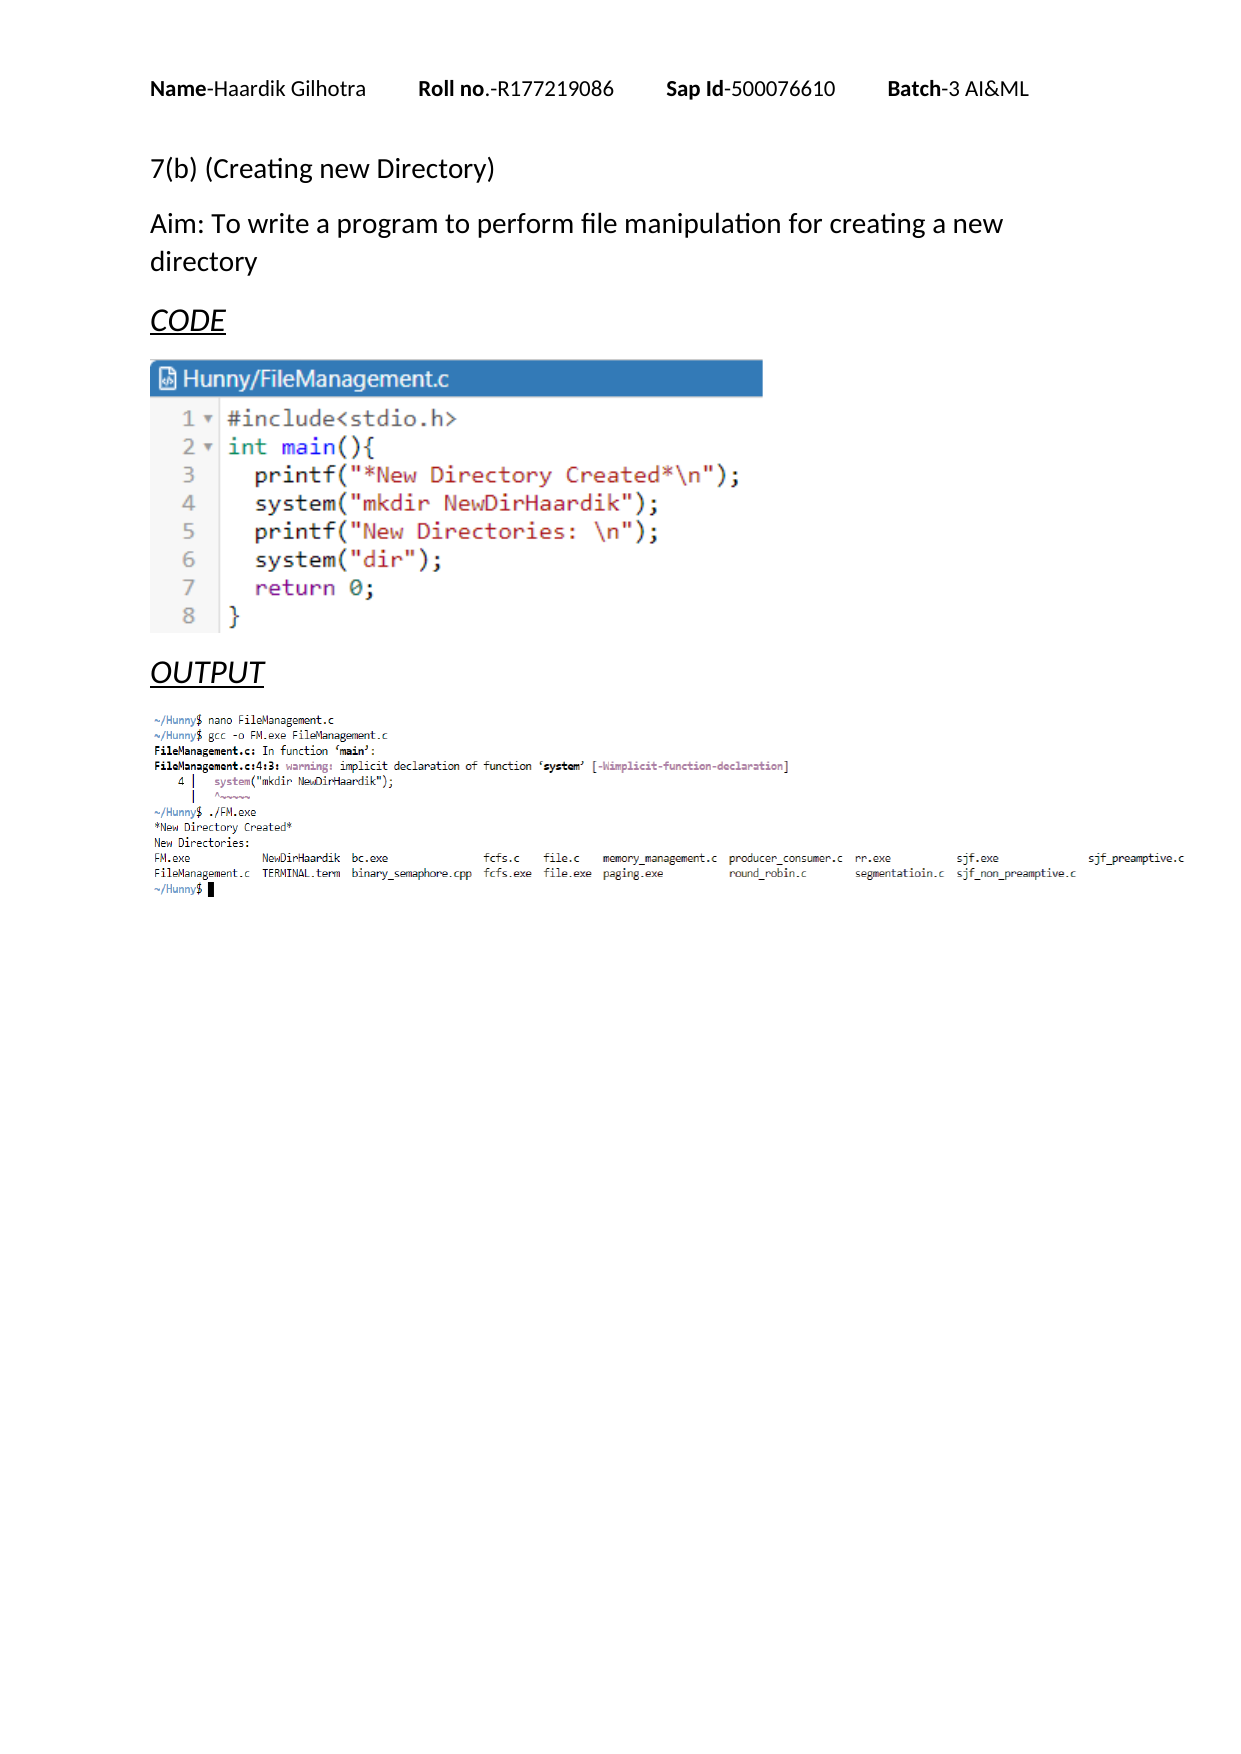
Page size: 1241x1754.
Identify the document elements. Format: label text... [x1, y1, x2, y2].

text 7(b) (Creating new Directory) [150, 150, 1090, 186]
text Aim: To write a program to perform file manipulation for creating a new directory [150, 205, 1090, 279]
text OUTPUT [150, 652, 1090, 692]
text CODE [150, 299, 1090, 339]
picture [150, 712, 1196, 900]
picture [150, 359, 763, 633]
